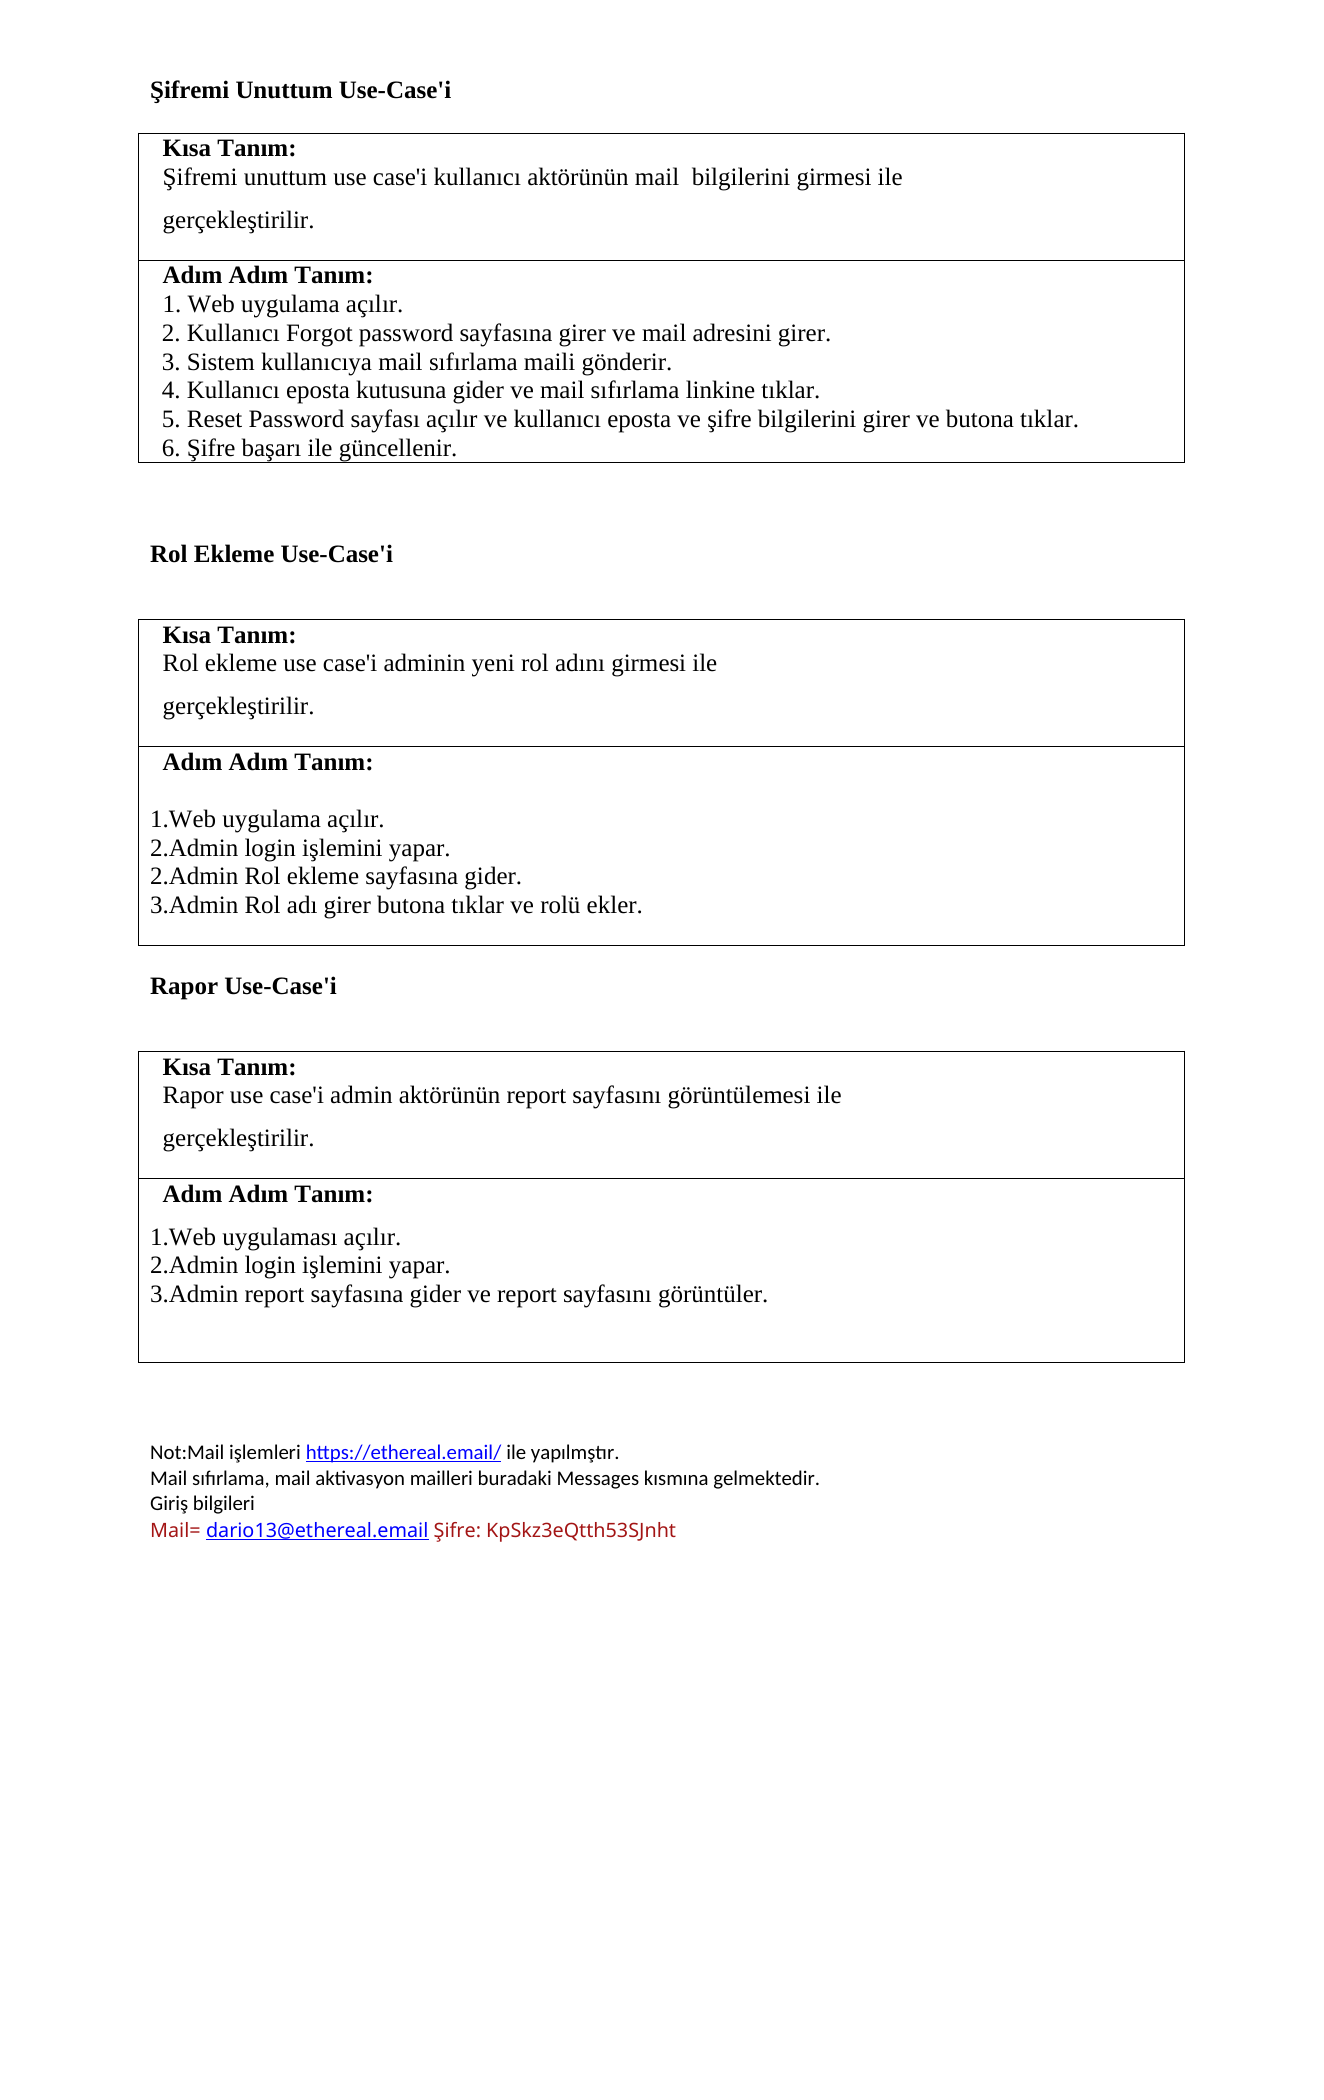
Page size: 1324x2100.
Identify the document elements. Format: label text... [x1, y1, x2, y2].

text Rapor Use-Case'i [150, 971, 1173, 1000]
text Giriş bilgileri [150, 1490, 1173, 1516]
table_header Kısa Tanım: Rapor use case'i admin aktörünün report sayfasını görüntülemesi ile gerçekleştirilir. [139, 1052, 1184, 1178]
text Şifremi Unuttum Use-Case'i [150, 75, 1173, 104]
text Mail= dario13@ethereal.email Şifre: KpSkz3eQtth53SJnht [150, 1516, 1173, 1543]
table_header Kısa Tanım: Rol ekleme use case'i adminin yeni rol adını girmesi ile gerçekleştirilir. [139, 620, 1184, 746]
text Mail sıfırlama, mail aktivasyon mailleri buradaki Messages kısmına gelmektedir. [150, 1465, 1173, 1490]
text Not:Mail işlemleri https://ethereal.email/ ile yapılmştır. [150, 1439, 1173, 1465]
table_cell Adım Adım Tanım: 1.Web uygulaması açılır. 2.Admin login işlemini yapar. 3.Admin report sayfasına gider ve report sayfasını görüntüler. [139, 1179, 1184, 1362]
table_header Kısa Tanım: Şifremi unuttum use case'i kullanıcı aktörünün mail bilgilerini girmesi ile gerçekleştirilir. [139, 134, 1184, 259]
text Rol Ekleme Use-Case'i [150, 539, 1173, 568]
table_cell Adım Adım Tanım: 1. Web uygulama açılır. 2. Kullanıcı Forgot password sayfasına girer ve mail adresini girer. 3. Sistem kullanıcıya mail sıfırlama maili gönderir. 4. Kullanıcı eposta kutusuna gider ve mail sıfırlama linkine tıklar. 5. Reset Password sayfası açılır ve kullanıcı eposta ve şifre bilgilerini girer ve butona tıklar. 6. Şifre başarı ile güncellenir. [139, 261, 1184, 462]
table_cell Adım Adım Tanım: 1.Web uygulama açılır. 2.Admin login işlemini yapar. 2.Admin Rol ekleme sayfasına gider. 3.Admin Rol adı girer butona tıklar ve rolü ekler. [139, 747, 1184, 944]
